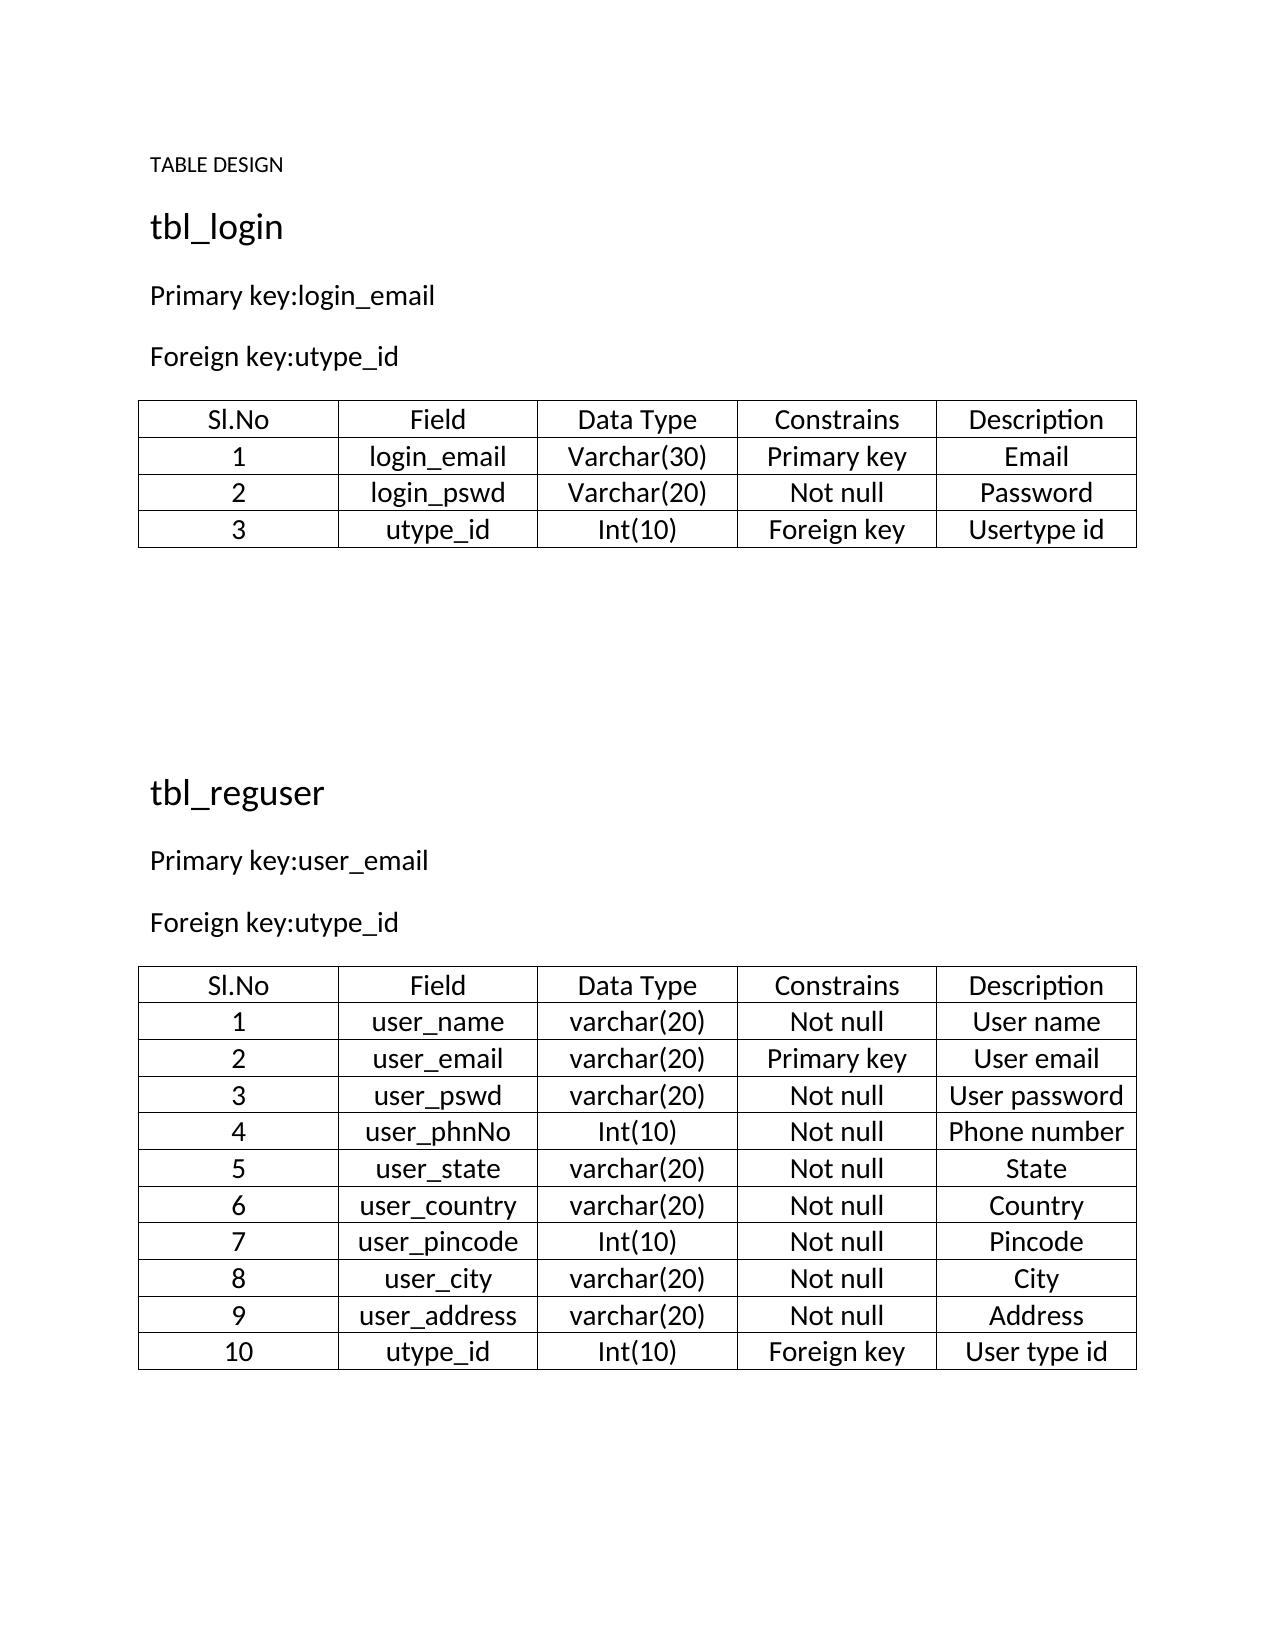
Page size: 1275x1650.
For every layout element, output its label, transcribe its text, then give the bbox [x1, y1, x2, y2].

text Primary key:user_email [150, 842, 1125, 878]
table_cell Not null [738, 1003, 936, 1039]
table_cell Password [937, 475, 1136, 510]
text Foreign key:utype_id [150, 338, 1125, 374]
table_header Data Type [538, 401, 737, 437]
table_header Constrains [738, 401, 936, 437]
table_cell Not null [738, 1297, 936, 1332]
table_cell user_address [339, 1297, 537, 1332]
table_cell 3 [139, 1077, 338, 1112]
table_header Field [339, 967, 537, 1002]
table_cell utype_id [339, 1333, 537, 1369]
table_header Constrains [738, 967, 936, 1002]
table_cell Not null [738, 1150, 936, 1186]
table_cell varchar(20) [538, 1003, 737, 1039]
table_cell 6 [139, 1187, 338, 1222]
table_cell login_email [339, 438, 537, 473]
table_cell varchar(20) [538, 1150, 737, 1186]
table_cell 1 [139, 438, 338, 473]
table_cell Address [937, 1297, 1136, 1332]
table_cell User type id [937, 1333, 1136, 1369]
table_cell Primary key [738, 438, 936, 473]
text tbl_login [150, 203, 1125, 249]
table_cell Foreign key [738, 511, 936, 547]
table_cell Not null [738, 1223, 936, 1259]
table_cell Not null [738, 475, 936, 510]
table_cell 9 [139, 1297, 338, 1332]
table_cell Int(10) [538, 1113, 737, 1149]
table_cell user_state [339, 1150, 537, 1186]
table_cell user_phnNo [339, 1113, 537, 1149]
table_cell 1 [139, 1003, 338, 1039]
table_cell Primary key [738, 1040, 936, 1076]
table_header Sl.No [139, 967, 338, 1002]
table_cell Usertype id [937, 511, 1136, 547]
table_cell Varchar(20) [538, 475, 737, 510]
table_cell 10 [139, 1333, 338, 1369]
table_cell 2 [139, 1040, 338, 1076]
table_cell user_email [339, 1040, 537, 1076]
table_cell 2 [139, 475, 338, 510]
text Foreign key:utype_id [150, 904, 1125, 939]
table_header Data Type [538, 967, 737, 1002]
table_header Description [937, 967, 1136, 1002]
table_cell Foreign key [738, 1333, 936, 1369]
table_cell User password [937, 1077, 1136, 1112]
table_header Sl.No [139, 401, 338, 437]
table_header Description [937, 401, 1136, 437]
table_cell login_pswd [339, 475, 537, 510]
table_cell 5 [139, 1150, 338, 1186]
table_cell varchar(20) [538, 1040, 737, 1076]
table_cell Not null [738, 1077, 936, 1112]
table_cell user_city [339, 1260, 537, 1296]
table_cell user_pswd [339, 1077, 537, 1112]
table_cell Int(10) [538, 511, 737, 547]
text tbl_reguser [150, 768, 1125, 814]
table_header Field [339, 401, 537, 437]
table_cell City [937, 1260, 1136, 1296]
text TABLE DESIGN [150, 150, 1125, 178]
table_cell User email [937, 1040, 1136, 1076]
table_cell Int(10) [538, 1223, 737, 1259]
text Primary key:login_email [150, 277, 1125, 312]
table_cell Email [937, 438, 1136, 473]
table_cell user_country [339, 1187, 537, 1222]
table_cell varchar(20) [538, 1297, 737, 1332]
table_cell 7 [139, 1223, 338, 1259]
table_cell Not null [738, 1113, 936, 1149]
table_cell user_pincode [339, 1223, 537, 1259]
table_cell Int(10) [538, 1333, 737, 1369]
table_cell User name [937, 1003, 1136, 1039]
table_cell Not null [738, 1187, 936, 1222]
table_cell Pincode [937, 1223, 1136, 1259]
table_cell varchar(20) [538, 1187, 737, 1222]
table_cell user_name [339, 1003, 537, 1039]
table_cell Not null [738, 1260, 936, 1296]
table_cell Phone number [937, 1113, 1136, 1149]
table_cell State [937, 1150, 1136, 1186]
table_cell 3 [139, 511, 338, 547]
table_cell varchar(20) [538, 1260, 737, 1296]
table_cell Varchar(30) [538, 438, 737, 473]
table_cell varchar(20) [538, 1077, 737, 1112]
table_cell utype_id [339, 511, 537, 547]
table_cell Country [937, 1187, 1136, 1222]
table_cell 8 [139, 1260, 338, 1296]
table_cell 4 [139, 1113, 338, 1149]
